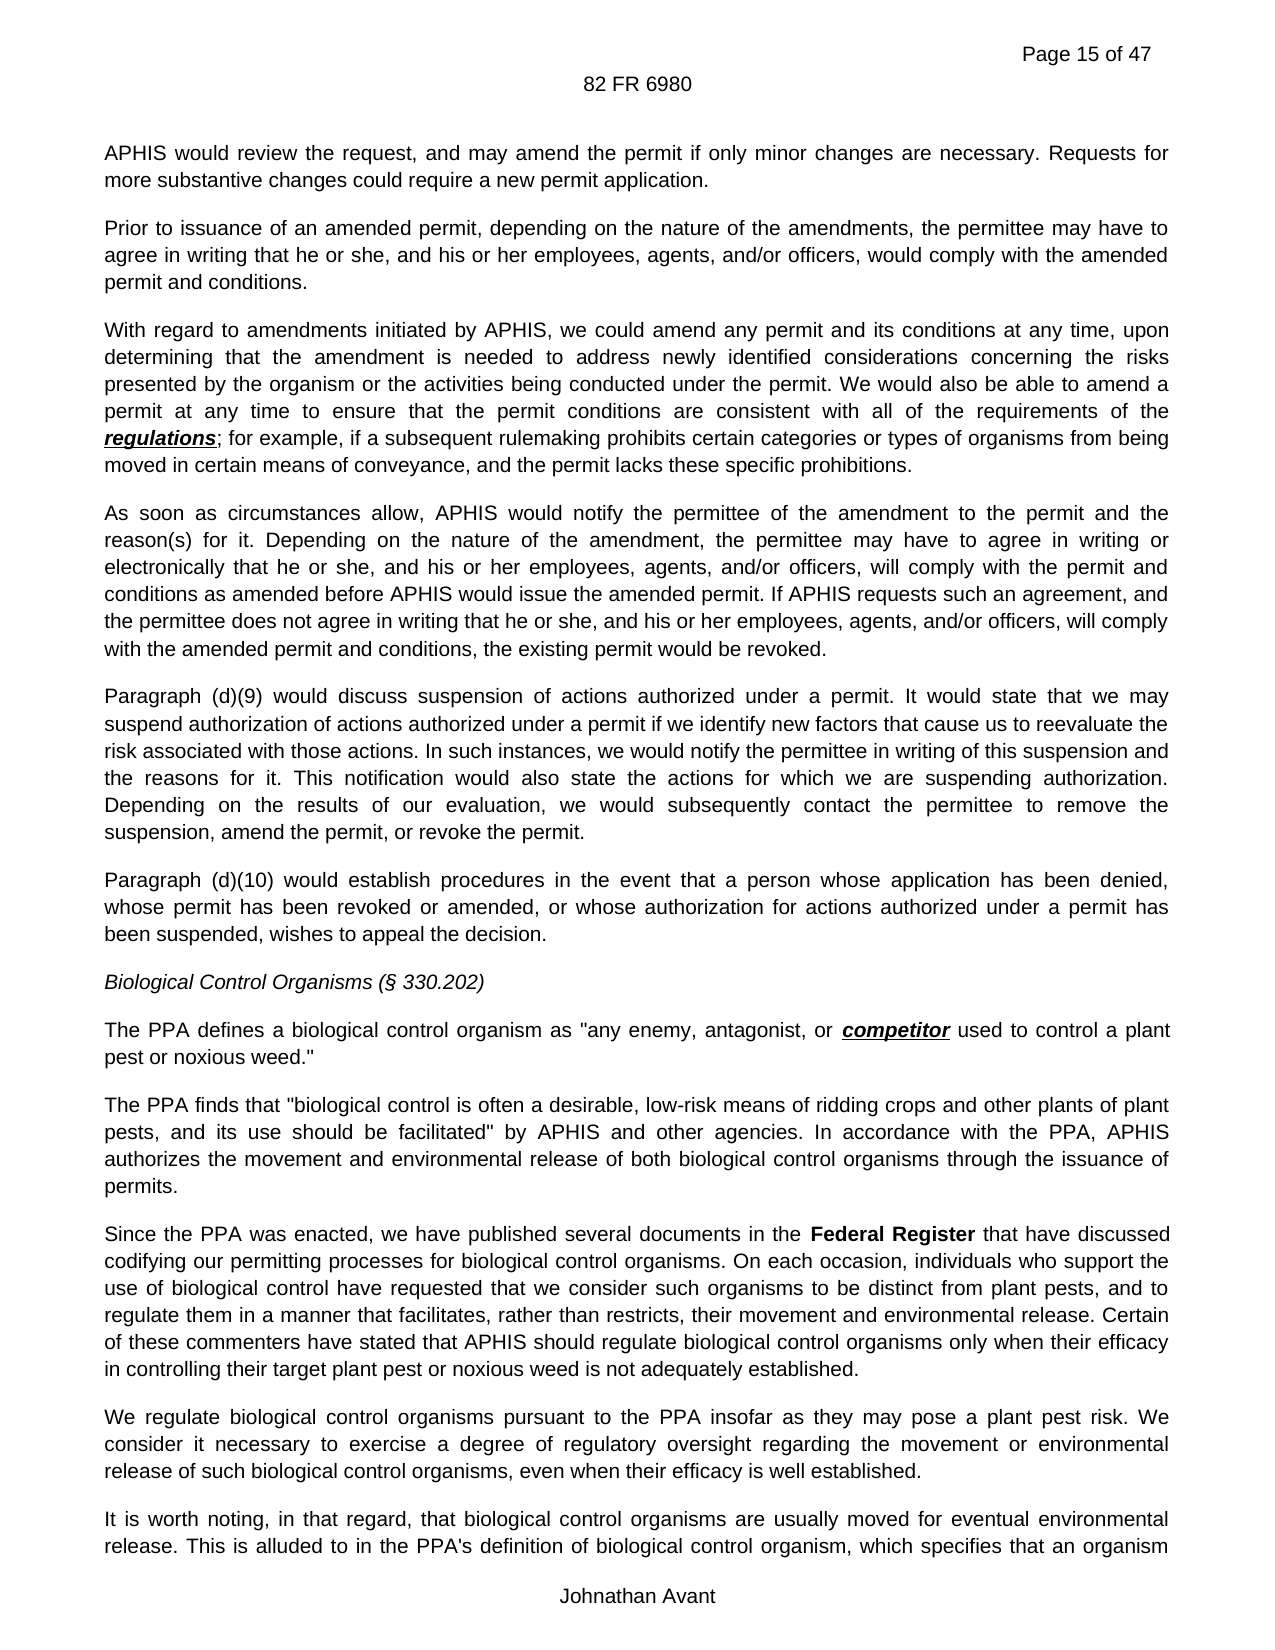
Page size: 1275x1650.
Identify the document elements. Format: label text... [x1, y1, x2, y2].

text With regard to amendments initiated by APHIS, we could amend any permit and its conditions at any time, upon determining that the amendment is needed to address newly identified considerations concerning the risks presented by the organism or the activities being conducted under the permit. We would also be able to amend a permit at any time to ensure that the permit conditions are consistent with all of the requirements of the regulations; for example, if a subsequent rulemaking prohibits certain categories or types of organisms from being moved in certain means of conveyance, and the permit lacks these specific prohibitions. [104, 314, 1171, 477]
text The PPA defines a biological control organism as "any enemy, antagonist, or competitor used to control a plant pest or noxious weed." [104, 1014, 1171, 1069]
text Biological Control Organisms (§ 330.202) [104, 967, 1171, 994]
text Since the PPA was enacted, we have published several documents in the Federal Register that have discussed codifying our permitting processes for biological control organisms. On each occasion, individuals who support the use of biological control have requested that we consider such organisms to be distinct from plant pests, and to regulate them in a manner that facilitates, rather than restricts, their movement and environmental release. Certain of these commenters have stated that APHIS should regulate biological control organisms only when their efficacy in controlling their target plant pest or noxious weed is not adequately established. [104, 1219, 1171, 1381]
text The PPA finds that "biological control is often a desirable, low-risk means of ridding crops and other plants of plant pests, and its use should be facilitated" by APHIS and other agencies. In accordance with the PPA, APHIS authorizes the movement and environmental release of both biological control organisms through the issuance of permits. [104, 1089, 1171, 1198]
text Paragraph (d)(9) would discuss suspension of actions authorized under a permit. It would state that we may suspend authorization of actions authorized under a permit if we identify new factors that cause us to reevaluate the risk associated with those actions. In such instances, we would notify the permittee in writing of this suspension and the reasons for it. This notification would also state the actions for which we are suspending authorization. Depending on the results of our evaluation, we would subsequently contact the permittee to remove the suspension, amend the permit, or revoke the permit. [104, 681, 1171, 844]
text Prior to issuance of an amended permit, depending on the nature of the amendments, the permittee may have to agree in writing that he or she, and his or her employees, agents, and/or officers, would comply with the amended permit and conditions. [104, 212, 1171, 294]
text Paragraph (d)(10) would establish procedures in the event that a person whose application has been denied, whose permit has been revoked or amended, or whose authorization for actions authorized under a permit has been suspended, wishes to appeal the decision. [104, 864, 1171, 946]
text APHIS would review the request, and may amend the permit if only minor changes are necessary. Requests for more substantive changes could require a new permit application. [104, 137, 1171, 192]
text We regulate biological control organisms pursuant to the PPA insofar as they may pose a plant pest risk. We consider it necessary to exercise a degree of regulatory oversight regarding the movement or environmental release of such biological control organisms, even when their efficacy is well established. [104, 1402, 1171, 1483]
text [104, 1504, 1171, 1558]
text As soon as circumstances allow, APHIS would notify the permittee of the amendment to the permit and the reason(s) for it. Depending on the nature of the amendment, the permittee may have to agree in writing or electronically that he or she, and his or her employees, agents, and/or officers, will comply with the permit and conditions as amended before APHIS would issue the amended permit. If APHIS requests such an agreement, and the permittee does not agree in writing that he or she, and his or her employees, agents, and/or officers, will comply with the amended permit and conditions, the existing permit would be revoked. [104, 498, 1171, 660]
